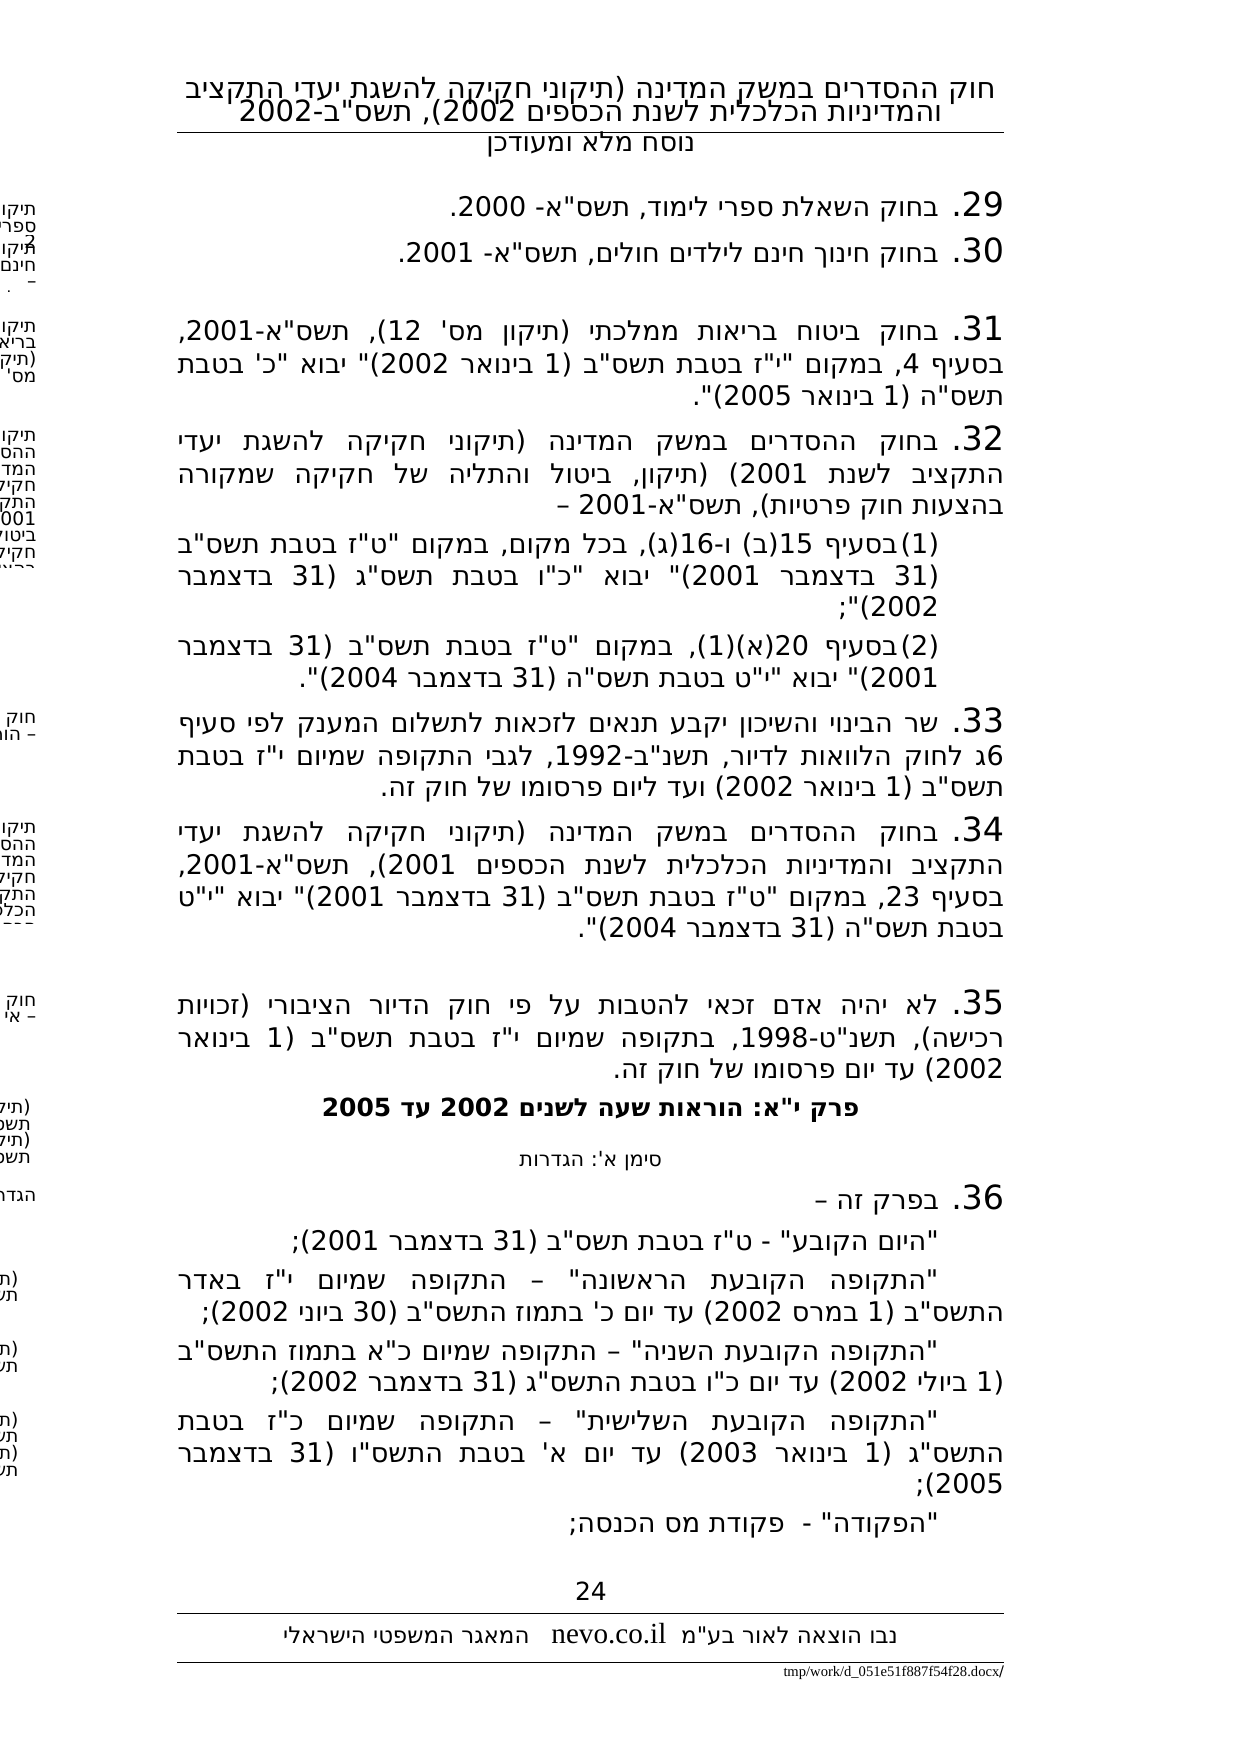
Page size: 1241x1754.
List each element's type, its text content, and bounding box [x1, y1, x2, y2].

text 36. בפרק זה – [177, 1179, 1004, 1218]
text "היום הקובע" - ט"ז בטבת תשס"ב (31 בדצמבר 2001); [177, 1225, 1004, 1257]
text 35. לא יהיה אדם זכאי להטבות על פי חוק הדיור הציבורי (זכויות רכישה), תשנ"ט-1998, בתקופה שמיום י"ז בטבת תשס"ב (1 בינואר 2002) עד יום פרסומו של חוק זה. [177, 983, 1004, 1085]
text "התקופה הקובעת השלישית" – התקופה שמיום כ"ז בטבת התשס"ג (1 בינואר 2003) עד יום א' בטבת התשס"ו (31 בדצמבר 2005); [177, 1406, 1004, 1500]
text 33. שר הבינוי והשיכון יקבע תנאים לזכאות לתשלום המענק לפי סעיף 6ג לחוק הלוואות לדיור, תשנ"ב-1992, לגבי התקופה שמיום י"ז בטבת תשס"ב (1 בינואר 2002) ועד ליום פרסומו של חוק זה. [177, 701, 1004, 803]
text 30. בחוק חינוך חינם לילדים חולים, תשס"א- 2001. [177, 232, 1004, 271]
text "התקופה הקובעת השניה" – התקופה שמיום כ"א בתמוז התשס"ב (1 ביולי 2002) עד יום כ"ו בטבת התשס"ג (31 בדצמבר 2002); [177, 1335, 1004, 1398]
text (1) בסעיף 15(ב) ו-16(ג), בכל מקום, במקום "ט"ז בטבת תשס"ב (31 בדצמבר 2001)" יבוא "כ"ו בטבת תשס"ג (31 בדצמבר 2002)"; [177, 528, 939, 623]
text פרק י"א: הוראות שעה לשנים 2002 עד 2005 [177, 1093, 1004, 1122]
text סימן א': הגדרות [177, 1147, 1004, 1171]
text "התקופה הקובעת הראשונה" – התקופה שמיום י"ז באדר התשס"ב (1 במרס 2002) עד יום כ' בתמוז התשס"ב (30 ביוני 2002); [177, 1264, 1004, 1327]
text 34. בחוק ההסדרים במשק המדינה (תיקוני חקיקה להשגת יעדי התקציב והמדיניות הכלכלית לשנת הכספים 2001), תשס"א-2001, בסעיף 23, במקום "ט"ז בטבת תשס"ב (31 בדצמבר 2001)" יבוא "י"ט בטבת תשס"ה (31 בדצמבר 2004)". [177, 811, 1004, 944]
text 29. בחוק השאלת ספרי לימוד, תשס"א- 2000. [177, 185, 1004, 224]
text "הפקודה" - פקודת מס הכנסה; [177, 1508, 1004, 1539]
text (2) בסעיף 20(א)(1), במקום "ט"ז בטבת תשס"ב (31 בדצמבר 2001)" יבוא "י"ט בטבת תשס"ה (31 בדצמבר 2004)". [177, 631, 939, 694]
text 31. בחוק ביטוח בריאות ממלכתי (תיקון מס' 12), תשס"א-2001, בסעיף 4, במקום "י"ז בטבת תשס"ב (1 בינואר 2002)" יבוא "כ' בטבת תשס"ה (1 בינואר 2005)". [177, 309, 1004, 412]
text 32. בחוק ההסדרים במשק המדינה (תיקוני חקיקה להשגת יעדי התקציב לשנת 2001) (תיקון, ביטול והתליה של חקיקה שמקורה בהצעות חוק פרטיות), תשס"א-2001 – [177, 419, 1004, 521]
